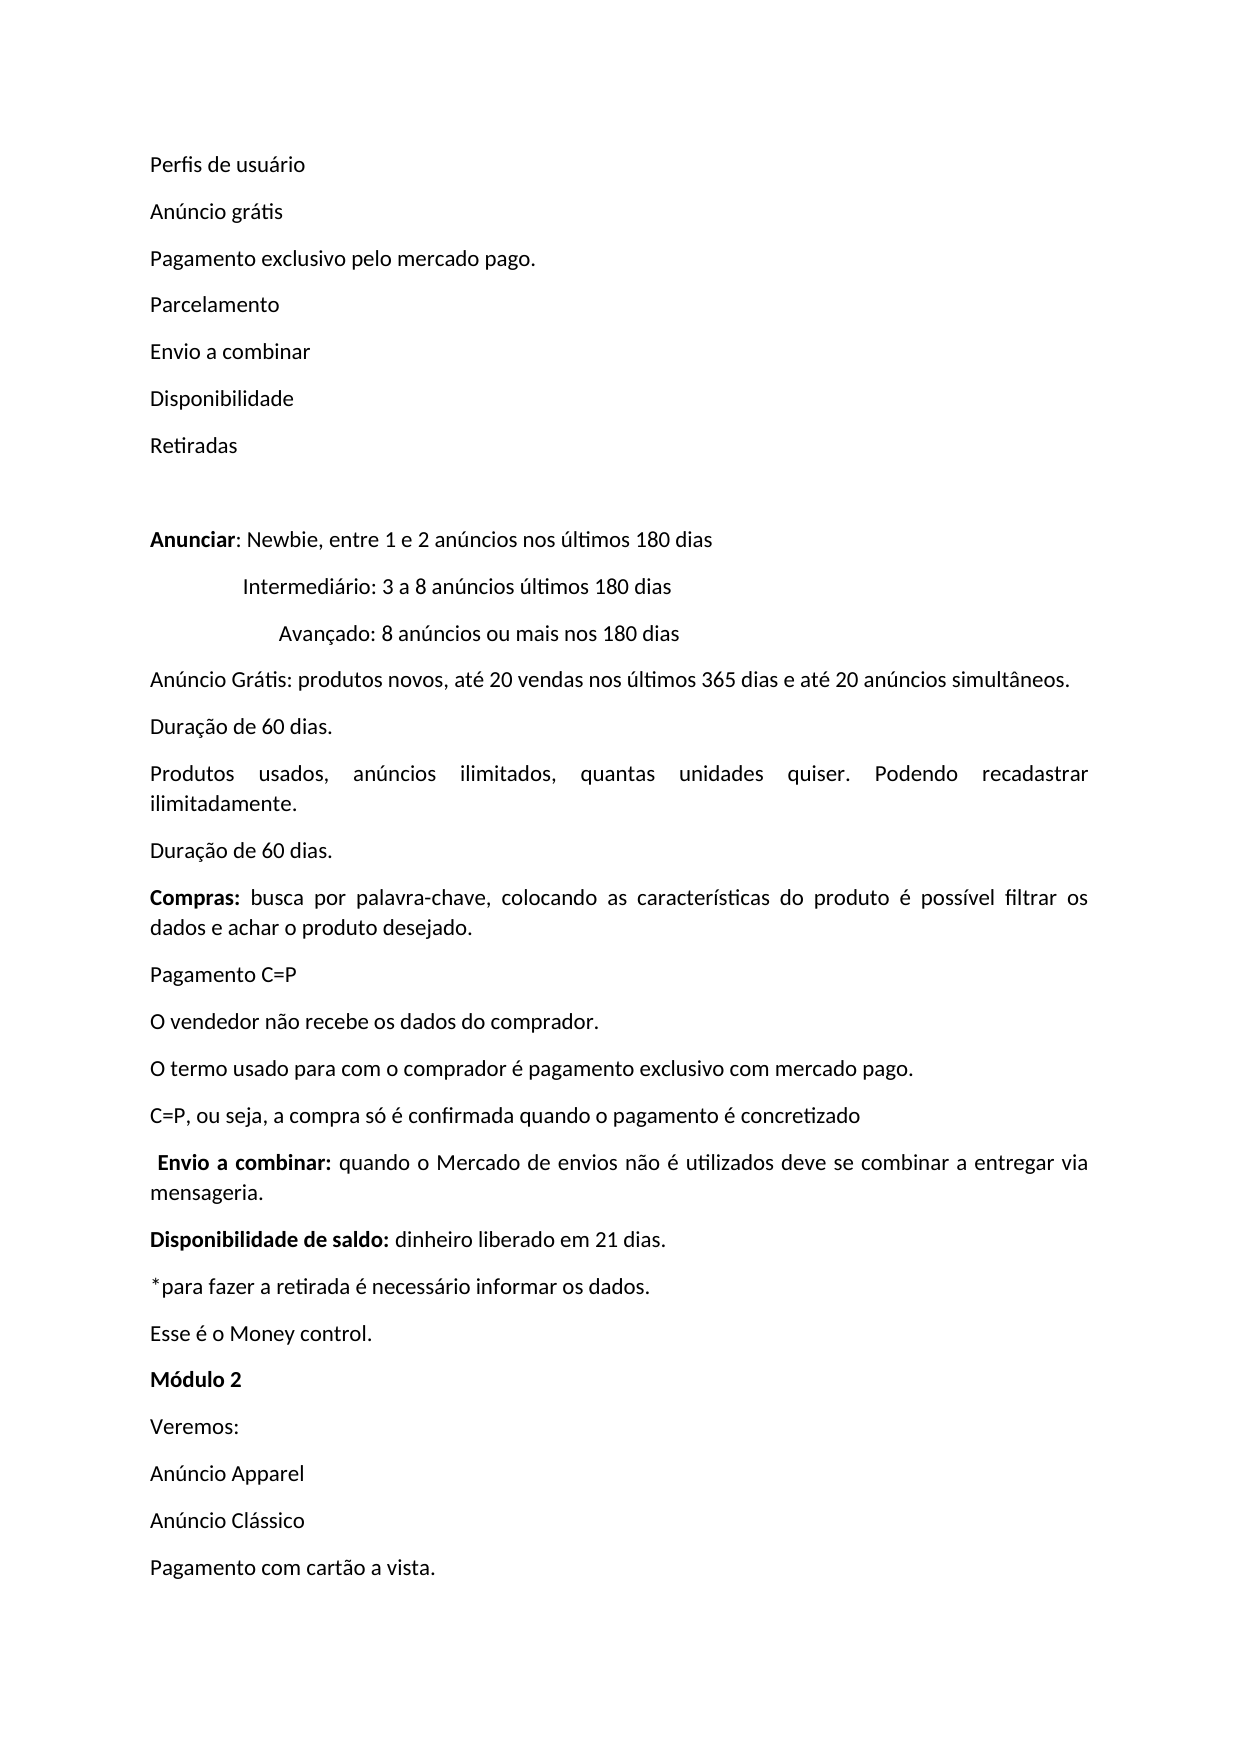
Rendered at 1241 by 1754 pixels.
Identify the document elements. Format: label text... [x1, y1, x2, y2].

text Módulo 2 [150, 1366, 1090, 1394]
text Duração de 60 dias. [150, 836, 1090, 864]
text Disponibilidade de saldo: dinheiro liberado em 21 dias. [150, 1225, 1090, 1253]
text Avançado: 8 anúncios ou mais nos 180 dias [150, 619, 1090, 647]
text Produtos usados, anúncios ilimitados, quantas unidades quiser. Podendo recadastrar ilimitadamente. [150, 759, 1090, 818]
text Intermediário: 3 a 8 anúncios últimos 180 dias [150, 572, 1090, 600]
text Esse é o Money control. [150, 1319, 1090, 1347]
text Parcelamento [150, 291, 1090, 319]
text Pagamento com cartão a vista. [150, 1553, 1090, 1581]
text Anúncio grátis [150, 197, 1090, 225]
text Envio a combinar: quando o Mercado de envios não é utilizados deve se combinar a entregar via mensageria. [150, 1148, 1090, 1206]
text O termo usado para com o comprador é pagamento exclusivo com mercado pago. [150, 1054, 1090, 1082]
text Duração de 60 dias. [150, 712, 1090, 741]
text Anúncio Clássico [150, 1506, 1090, 1534]
text Perfis de usuário [150, 150, 1090, 178]
text Pagamento exclusivo pelo mercado pago. [150, 244, 1090, 272]
text Compras: busca por palavra-chave, colocando as características do produto é possível filtrar os dados e achar o produto desejado. [150, 883, 1090, 942]
text Disponibilidade [150, 384, 1090, 412]
text Envio a combinar [150, 337, 1090, 366]
text Pagamento C=P [150, 960, 1090, 988]
text C=P, ou seja, a compra só é confirmada quando o pagamento é concretizado [150, 1101, 1090, 1129]
text *para fazer a retirada é necessário informar os dados. [150, 1272, 1090, 1300]
text Anúncio Grátis: produtos novos, até 20 vendas nos últimos 365 dias e até 20 anúncios simultâneos. [150, 666, 1090, 694]
text Anúncio Apparel [150, 1459, 1090, 1487]
text Retiradas [150, 431, 1090, 459]
text O vendedor não recebe os dados do comprador. [150, 1007, 1090, 1035]
text Veremos: [150, 1412, 1090, 1441]
text Anunciar: Newbie, entre 1 e 2 anúncios nos últimos 180 dias [150, 525, 1090, 553]
